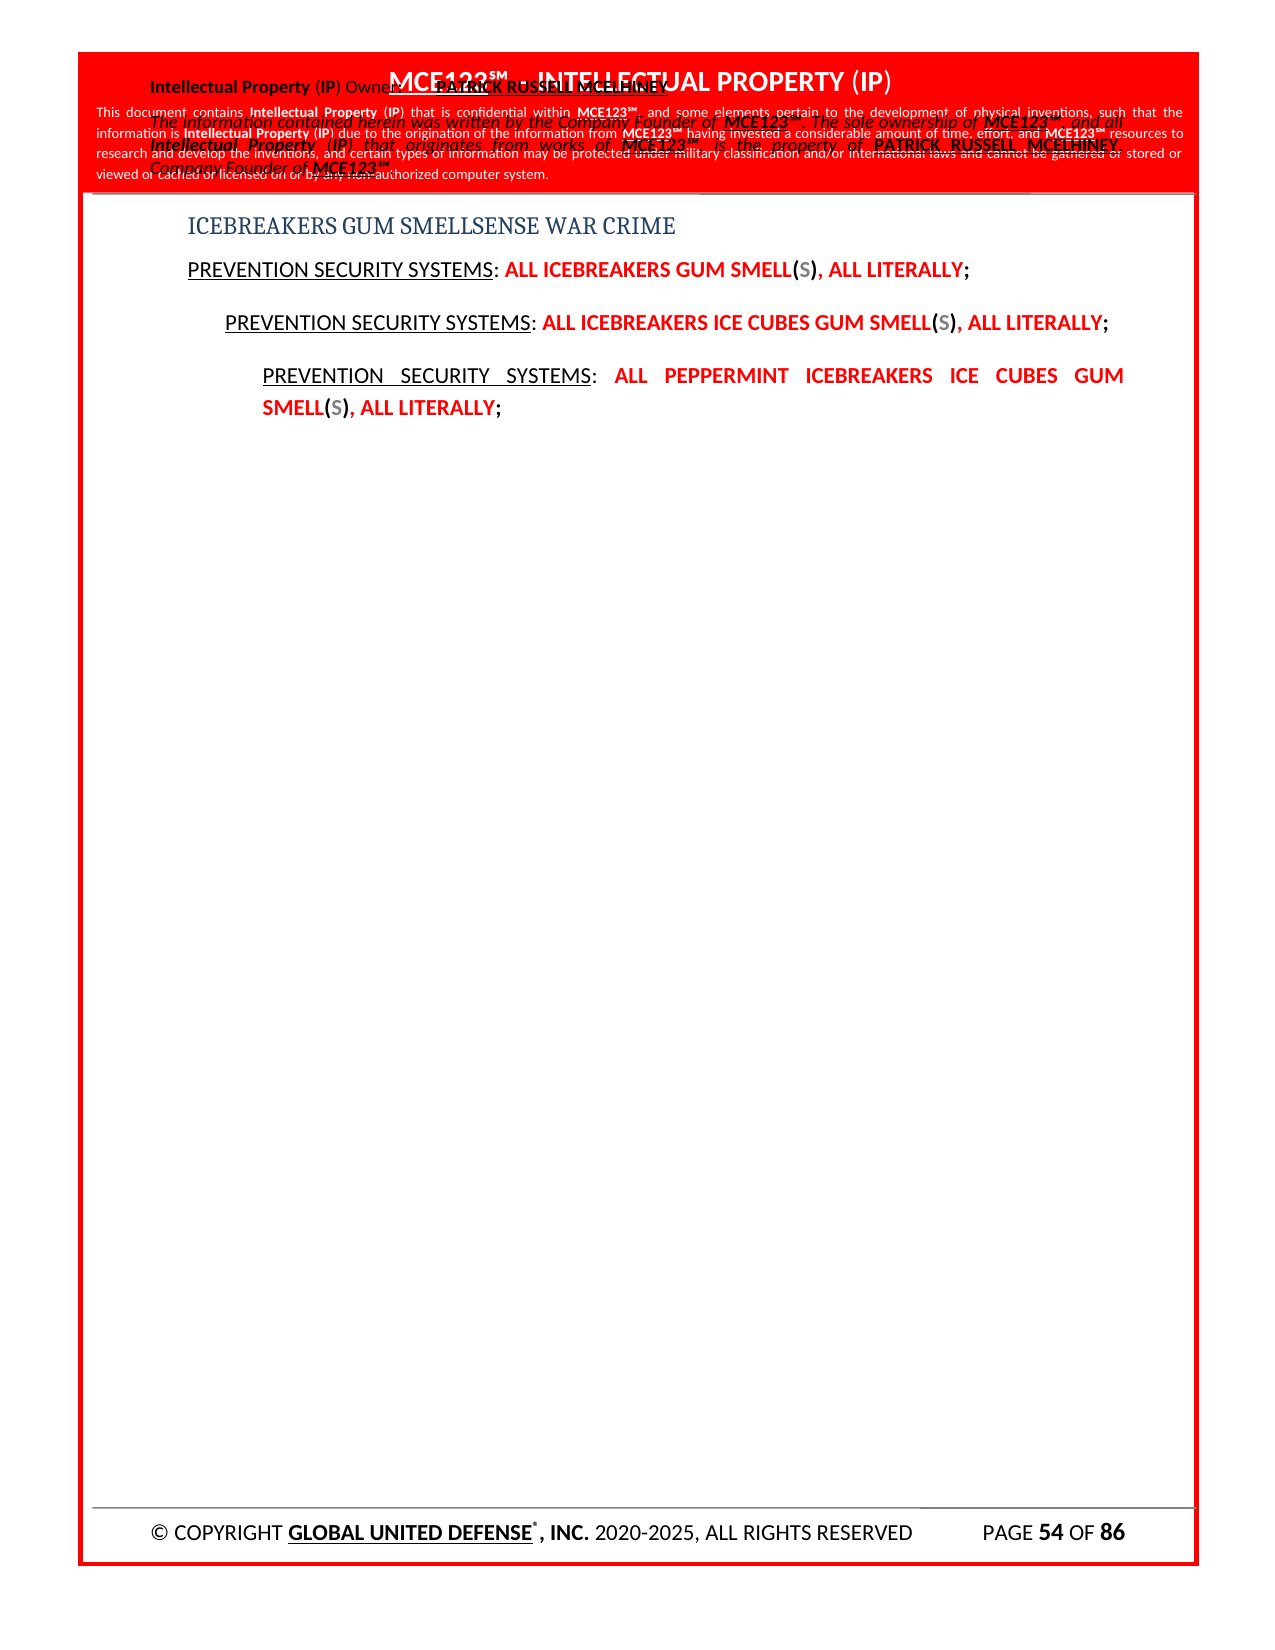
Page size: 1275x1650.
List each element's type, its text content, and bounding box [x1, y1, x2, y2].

subtitle ICEBREAKERS GUM SMELLSENSE WAR CRIME [187, 212, 1125, 240]
text PREVENTION SECURITY SYSTEMS: ALL ICEBREAKERS ICE CUBES GUM SMELL(S), ALL LITERALLY; [225, 308, 1125, 336]
text PREVENTION SECURITY SYSTEMS: ALL PEPPERMINT ICEBREAKERS ICE CUBES GUM SMELL(S), ALL LITERALLY; [262, 361, 1125, 421]
text PREVENTION SECURITY SYSTEMS: ALL ICEBREAKERS GUM SMELL(S), ALL LITERALLY; [187, 255, 1125, 283]
